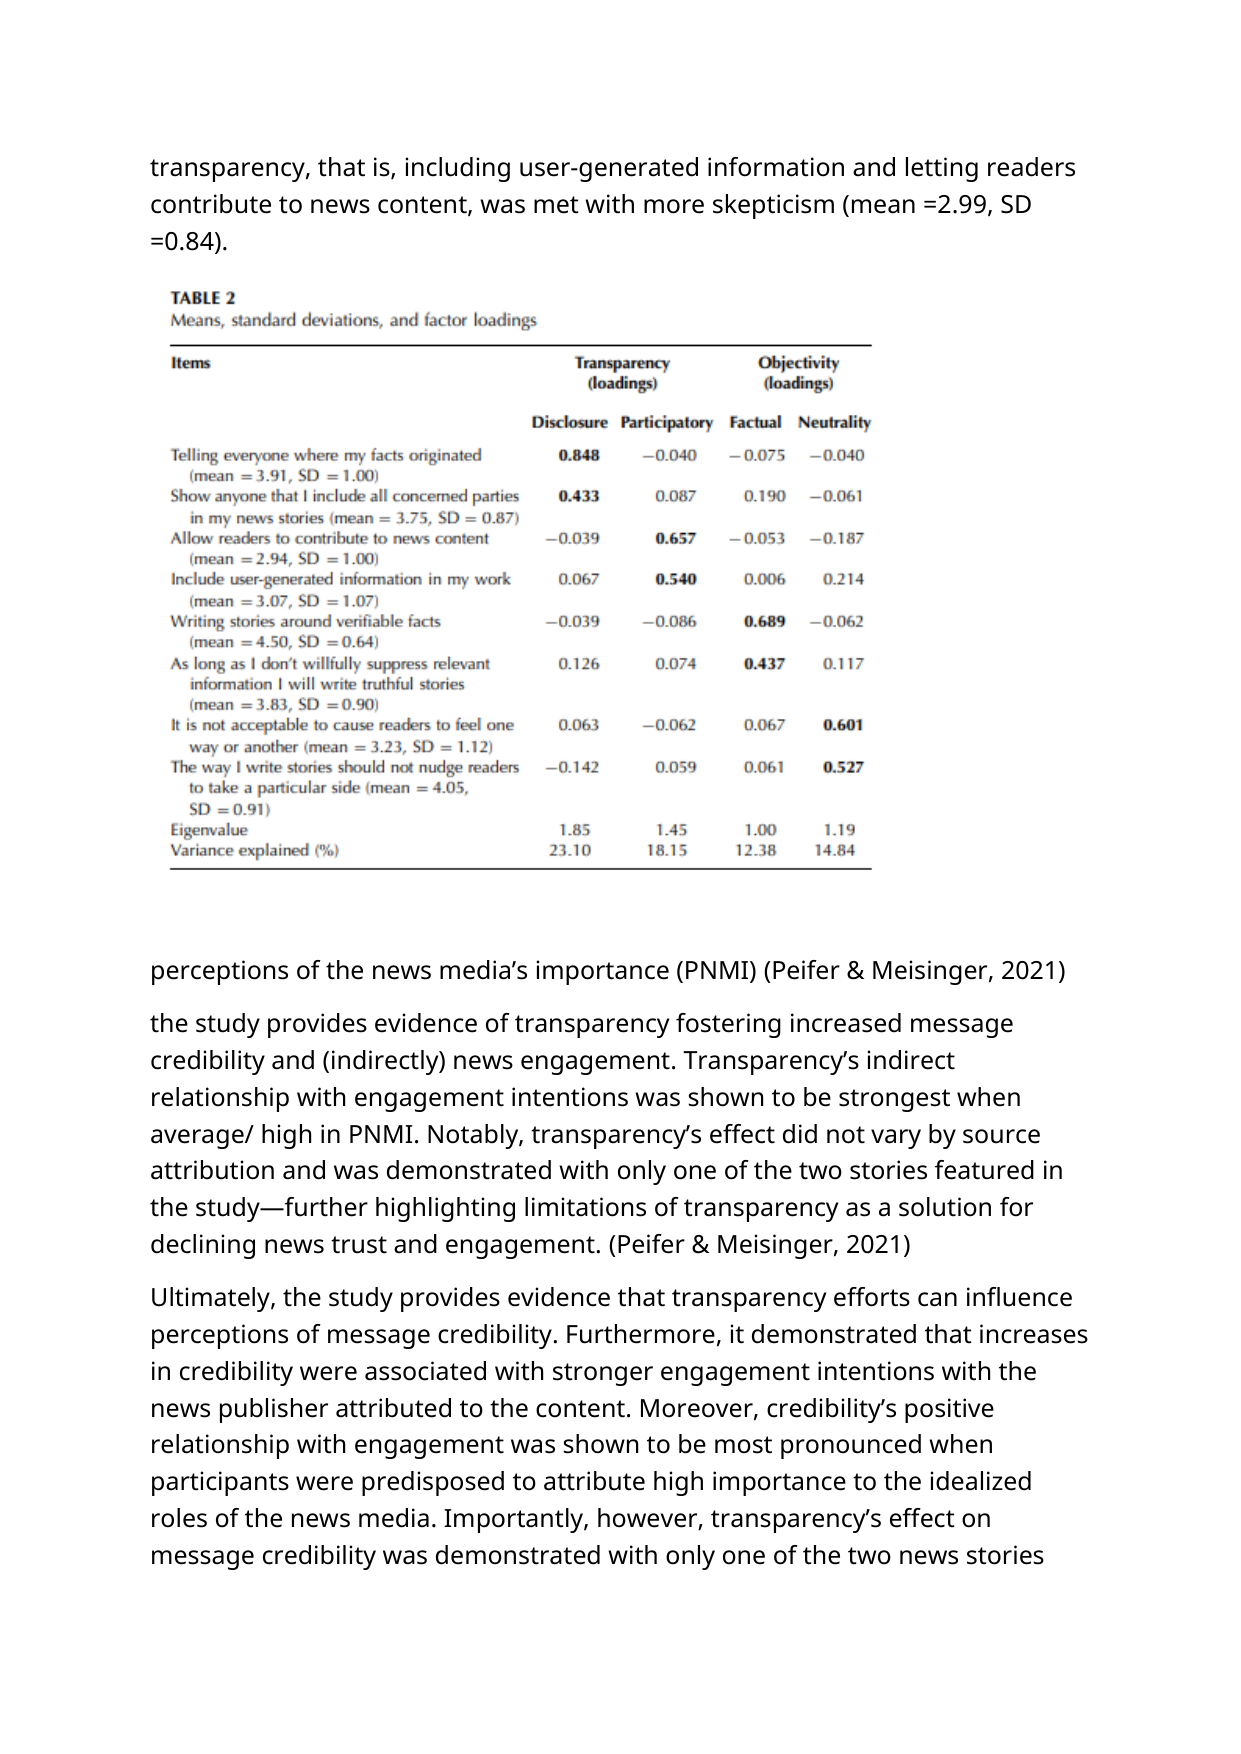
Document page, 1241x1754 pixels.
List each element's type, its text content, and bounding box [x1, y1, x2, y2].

text the study provides evidence of transparency fostering increased message credibility and (indirectly) news engagement. Transparency’s indirect relationship with engagement intentions was shown to be strongest when average/ high in PNMI. Notably, transparency’s effect did not vary by source attribution and was demonstrated with only one of the two stories featured in the study—further highlighting limitations of transparency as a solution for declining news trust and engagement. [150, 1006, 1090, 1261]
picture [150, 277, 883, 881]
text perceptions of the news media’s importance (PNMI) [150, 952, 1090, 987]
